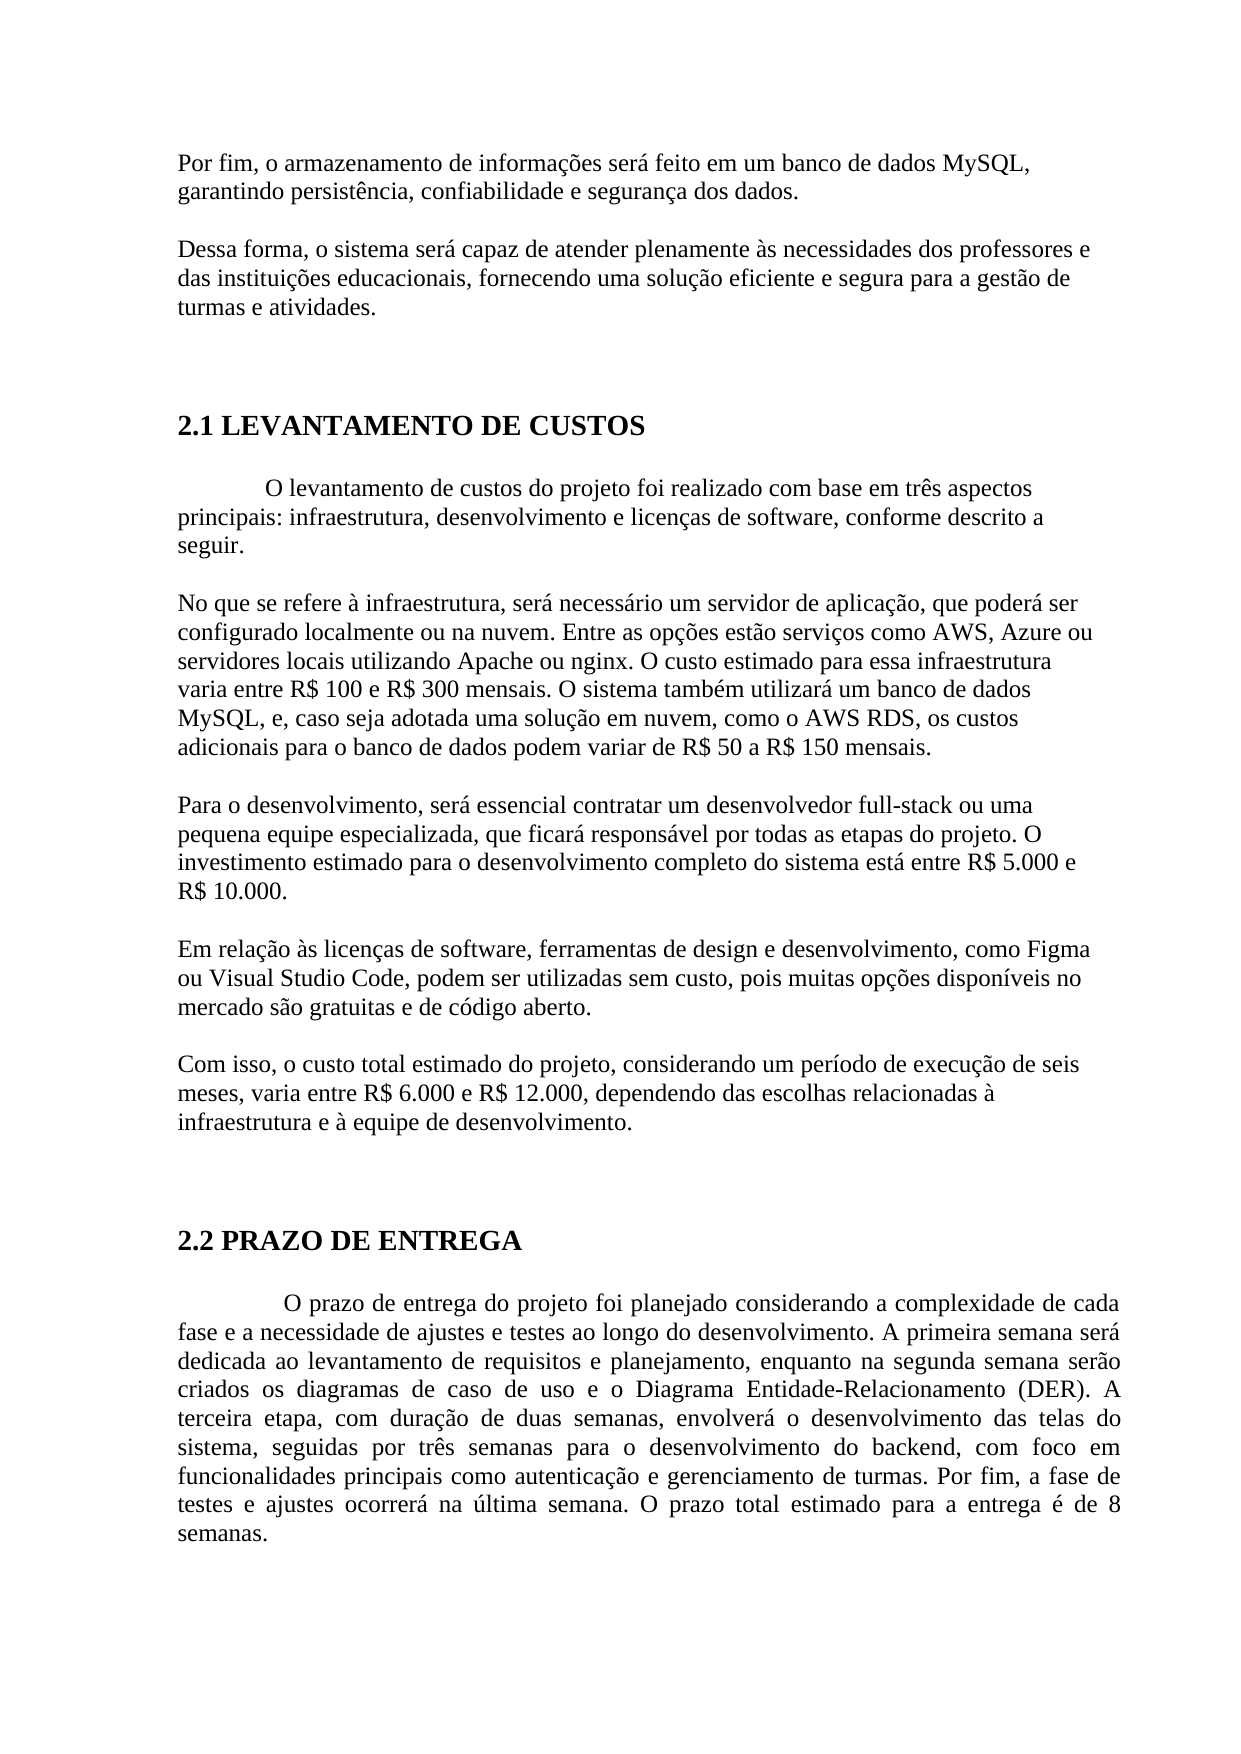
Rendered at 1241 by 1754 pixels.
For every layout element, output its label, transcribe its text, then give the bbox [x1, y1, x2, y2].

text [177, 148, 1107, 205]
text O prazo de entrega do projeto foi planejado considerando a complexidade de cada fase e a necessidade de ajustes e testes ao longo do desenvolvimento. A primeira semana será dedicada ao levantamento de requisitos e planejamento, enquanto na segunda semana serão criados os diagramas de caso de uso e o Diagrama Entidade-Relacionamento (DER). A terceira etapa, com duração de duas semanas, envolverá o desenvolvimento das telas do sistema, seguidas por três semanas para o desenvolvimento do backend, com foco em funcionalidades principais como autenticação e gerenciamento de turmas. Por fim, a fase de testes e ajustes ocorrerá na última semana. O prazo total estimado para a entrega é de 8 semanas. [177, 1288, 1122, 1547]
text Dessa forma, o sistema será capaz de atender plenamente às necessidades dos professores e das instituições educacionais, fornecendo uma solução eficiente e segura para a gestão de turmas e atividades. [177, 234, 1107, 321]
text Em relação às licenças de software, ferramentas de design e desenvolvimento, como Figma ou Visual Studio Code, podem ser utilizadas sem custo, pois muitas opções disponíveis no mercado são gratuitas e de código aberto. [177, 934, 1107, 1020]
text Com isso, o custo total estimado do projeto, considerando um período de execução de seis meses, varia entre R$ 6.000 e R$ 12.000, dependendo das escolhas relacionadas à infraestrutura e à equipe de desenvolvimento. [177, 1049, 1107, 1136]
text Para o desenvolvimento, será essencial contratar um desenvolvedor full-stack ou uma pequena equipe especializada, que ficará responsável por todas as etapas do projeto. O investimento estimado para o desenvolvimento completo do sistema está entre R$ 5.000 e R$ 10.000. [177, 790, 1107, 905]
text No que se refere à infraestrutura, será necessário um servidor de aplicação, que poderá ser configurado localmente ou na nuvem. Entre as opções estão serviços como AWS, Azure ou servidores locais utilizando Apache ou nginx. O custo estimado para essa infraestrutura varia entre R$ 100 e R$ 300 mensais. O sistema também utilizará um banco de dados MySQL, e, caso seja adotada uma solução em nuvem, como o AWS RDS, os custos adicionais para o banco de dados podem variar de R$ 50 a R$ 150 mensais. [177, 588, 1107, 761]
subtitle 2.2 PRAZO DE ENTREGA [177, 1223, 1122, 1256]
subtitle 2.1 LEVANTAMENTO DE CUSTOS [177, 408, 1122, 441]
text O levantamento de custos do projeto foi realizado com base em três aspectos principais: infraestrutura, desenvolvimento e licenças de software, conforme descrito a seguir. [177, 473, 1107, 559]
